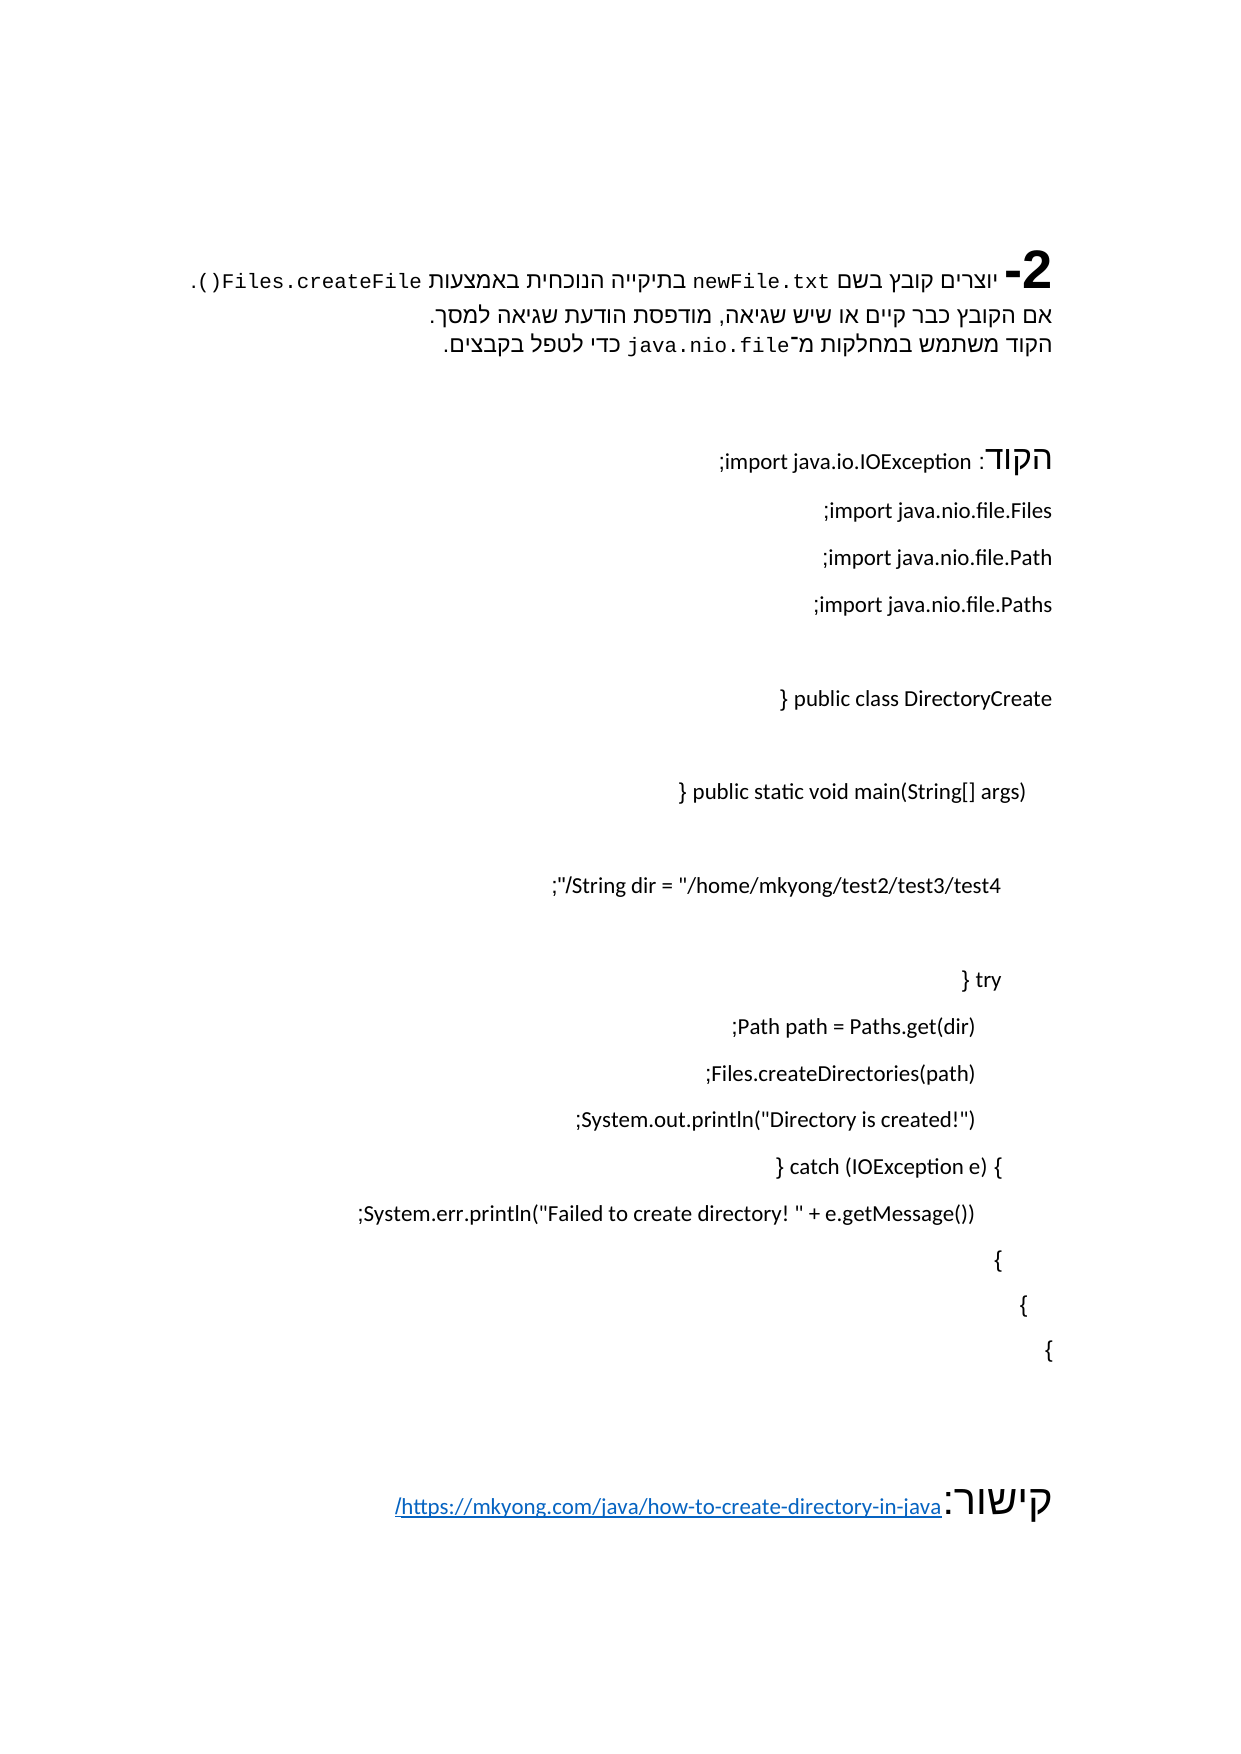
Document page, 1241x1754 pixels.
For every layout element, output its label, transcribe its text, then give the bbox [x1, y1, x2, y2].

text Files.createDirectories(path); [187, 1059, 1053, 1087]
text String dir = "/home/mkyong/test2/test3/test4/"; [187, 871, 1053, 899]
text import java.nio.file.Paths; [187, 590, 1053, 618]
text public static void main(String[] args) { [187, 777, 1053, 805]
text } [187, 1336, 1053, 1363]
text } [187, 1291, 1053, 1318]
text הקוד: import java.io.IOException; [187, 438, 1053, 476]
text System.out.println("Directory is created!"); [187, 1106, 1053, 1133]
text 2- יוצרים קובץ בשם newFile.txt בתיקייה הנוכחית באמצעות Files.createFile(). אם הקובץ כבר קיים או שיש שגיאה, מודפסת הודעת שגיאה למסך. הקוד משתמש במחלקות מ־java.nio.file כדי לטפל בקבצים. [187, 238, 1053, 358]
text Path path = Paths.get(dir); [187, 1012, 1053, 1040]
text public class DirectoryCreate { [187, 684, 1053, 712]
text System.err.println("Failed to create directory! " + e.getMessage()); [187, 1199, 1053, 1227]
text } [187, 1246, 1053, 1272]
text try { [187, 965, 1053, 993]
text import java.nio.file.Path; [187, 543, 1053, 571]
text import java.nio.file.Files; [187, 496, 1053, 524]
text קישור:https://mkyong.com/java/how-to-create-directory-in-java/ [187, 1475, 1053, 1523]
text } catch (IOException e) { [187, 1152, 1053, 1180]
